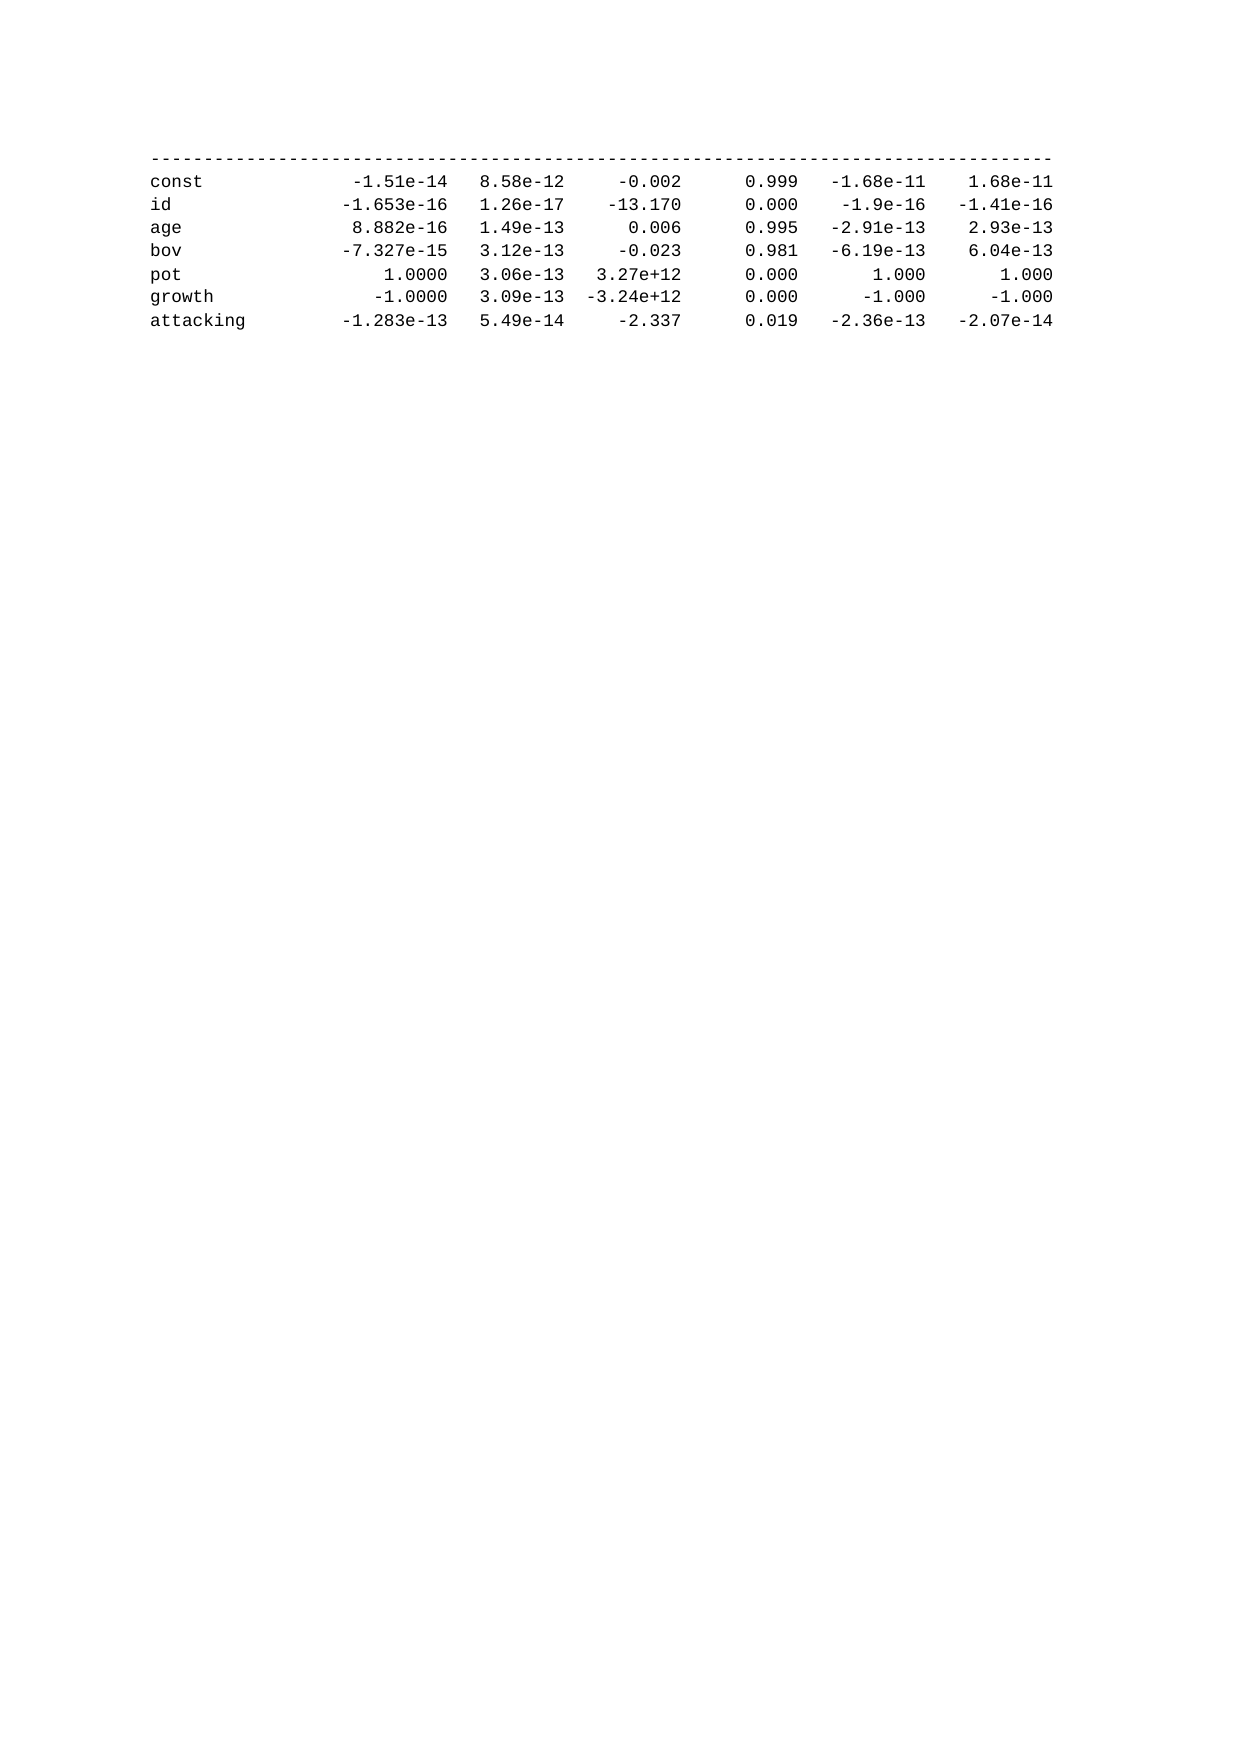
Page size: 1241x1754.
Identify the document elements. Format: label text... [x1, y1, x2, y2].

text attacking -1.283e-13 5.49e-14 -2.337 0.019 -2.36e-13 -2.07e-14 [150, 311, 1090, 331]
text ------------------------------------------------------------------------------------- [150, 150, 1090, 170]
text pot 1.0000 3.06e-13 3.27e+12 0.000 1.000 1.000 [150, 265, 1090, 285]
text id -1.653e-16 1.26e-17 -13.170 0.000 -1.9e-16 -1.41e-16 [150, 196, 1090, 216]
text growth -1.0000 3.09e-13 -3.24e+12 0.000 -1.000 -1.000 [150, 288, 1090, 308]
text const -1.51e-14 8.58e-12 -0.002 0.999 -1.68e-11 1.68e-11 [150, 173, 1090, 193]
text age 8.882e-16 1.49e-13 0.006 0.995 -2.91e-13 2.93e-13 [150, 219, 1090, 239]
text bov -7.327e-15 3.12e-13 -0.023 0.981 -6.19e-13 6.04e-13 [150, 242, 1090, 262]
